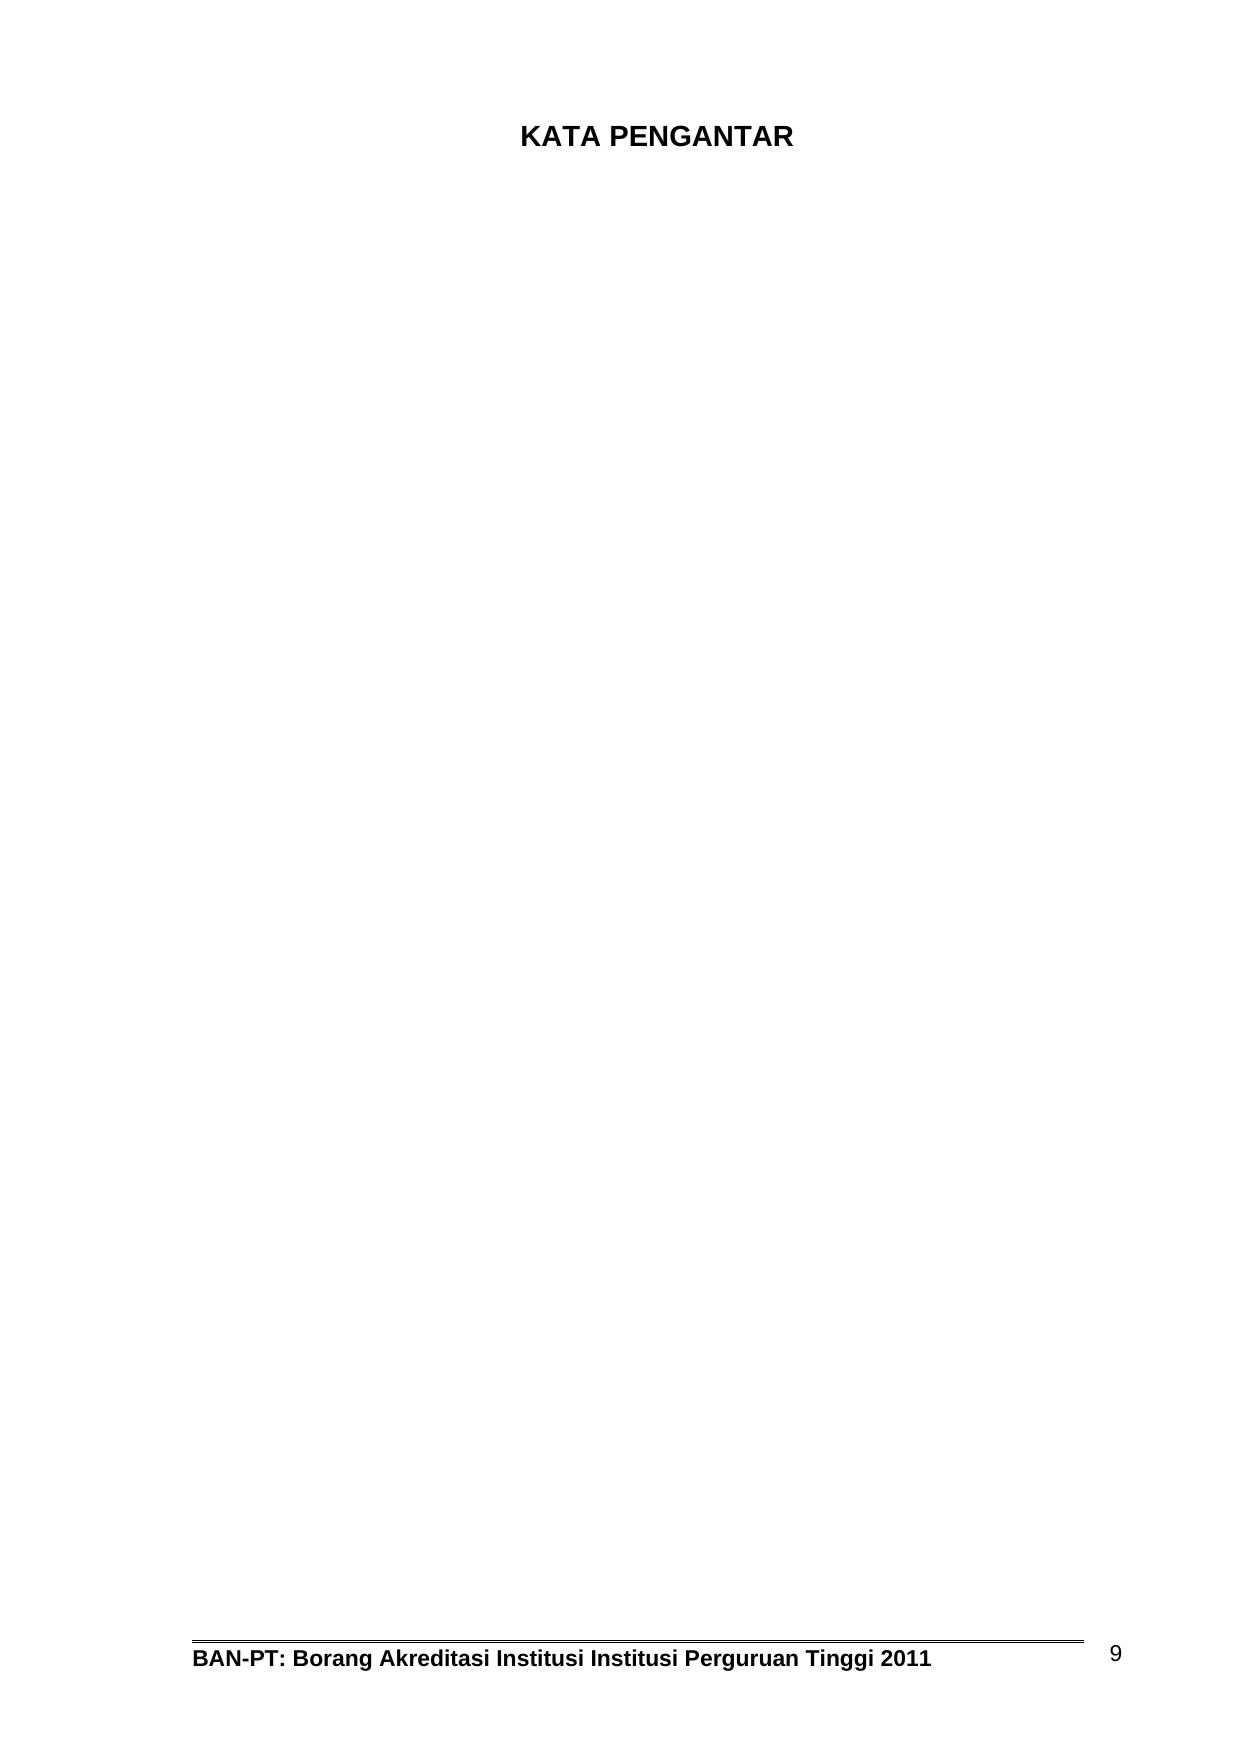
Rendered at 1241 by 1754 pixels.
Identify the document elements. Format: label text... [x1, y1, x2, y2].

text KATA PENGANTAR [192, 119, 1122, 152]
